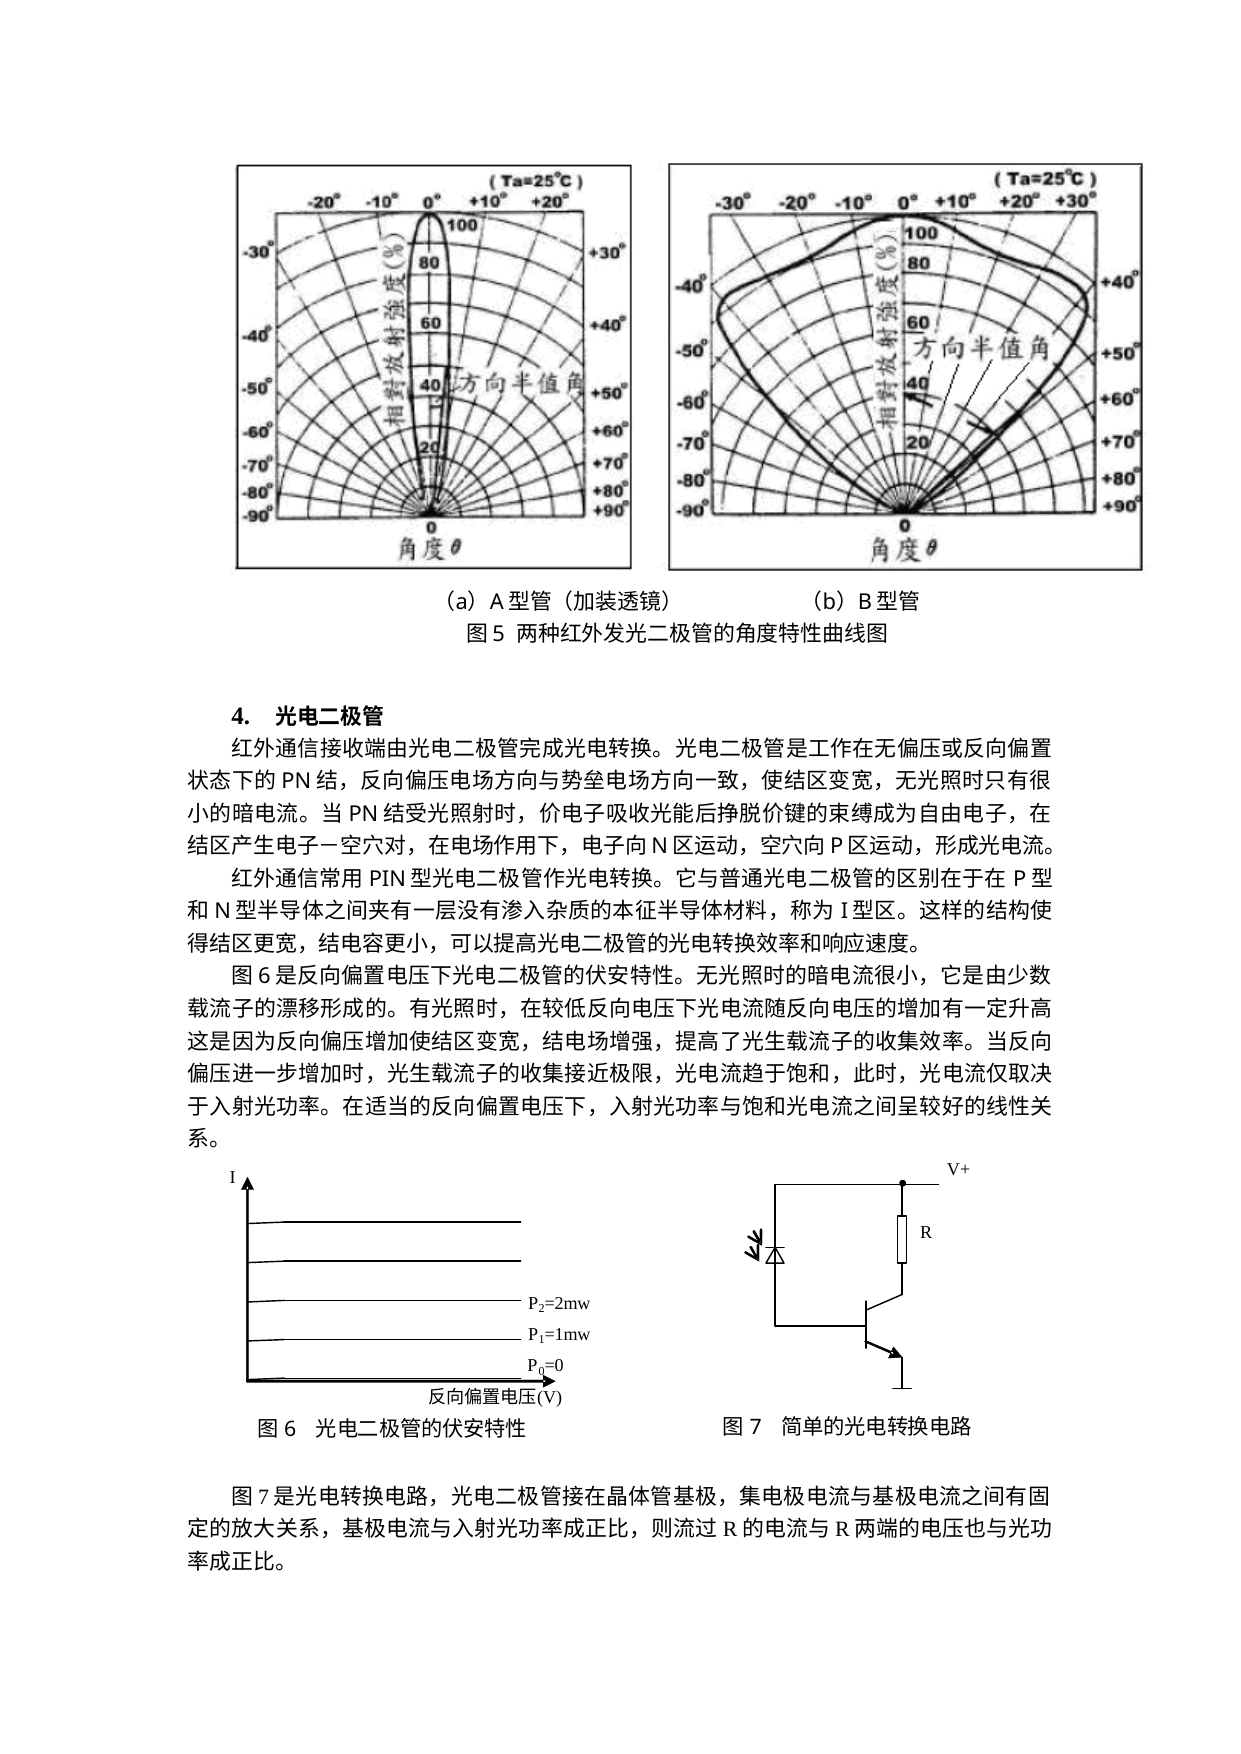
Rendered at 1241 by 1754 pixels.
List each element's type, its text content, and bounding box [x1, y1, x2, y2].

picture [231, 162, 1149, 574]
text 红外通信常用PIN型光电二极管作光电转换。它与普通光电二极管的区别在于在P型和N型半导体之间夹有一层没有渗入杂质的本征半导体材料，称为I型区。这样的结构使得结区更宽，结电容更小，可以提高光电二极管的光电转换效率和响应速度。 [187, 861, 1053, 958]
list 光电二极管 [231, 698, 1053, 731]
text 红外通信接收端由光电二极管完成光电转换。光电二极管是工作在无偏压或反向偏置状态下的PN结，反向偏压电场方向与势垒电场方向一致，使结区变宽，无光照时只有很小的暗电流。当PN结受光照射时，价电子吸收光能后挣脱价键的束缚成为自由电子，在结区产生电子－空穴对，在电场作用下，电子向N区运动，空穴向P区运动，形成光电流。 [187, 731, 1053, 861]
text 图7是光电转换电路，光电二极管接在晶体管基极，集电极电流与基极电流之间有固定的放大关系，基极电流与入射光功率成正比，则流过R的电流与R两端的电压也与光功率成正比。 [187, 1478, 1053, 1576]
text 图6是反向偏置电压下光电二极管的伏安特性。无光照时的暗电流很小，它是由少数载流子的漂移形成的。有光照时，在较低反向电压下光电流随反向电压的增加有一定升高，这是因为反向偏压增加使结区变宽，结电场增强，提高了光生载流子的收集效率。当反向偏压进一步增加时，光生载流子的收集接近极限，光电流趋于饱和，此时，光电流仅取决于入射光功率。在适当的反向偏置电压下，入射光功率与饱和光电流之间呈较好的线性关系。 [187, 958, 1053, 1153]
